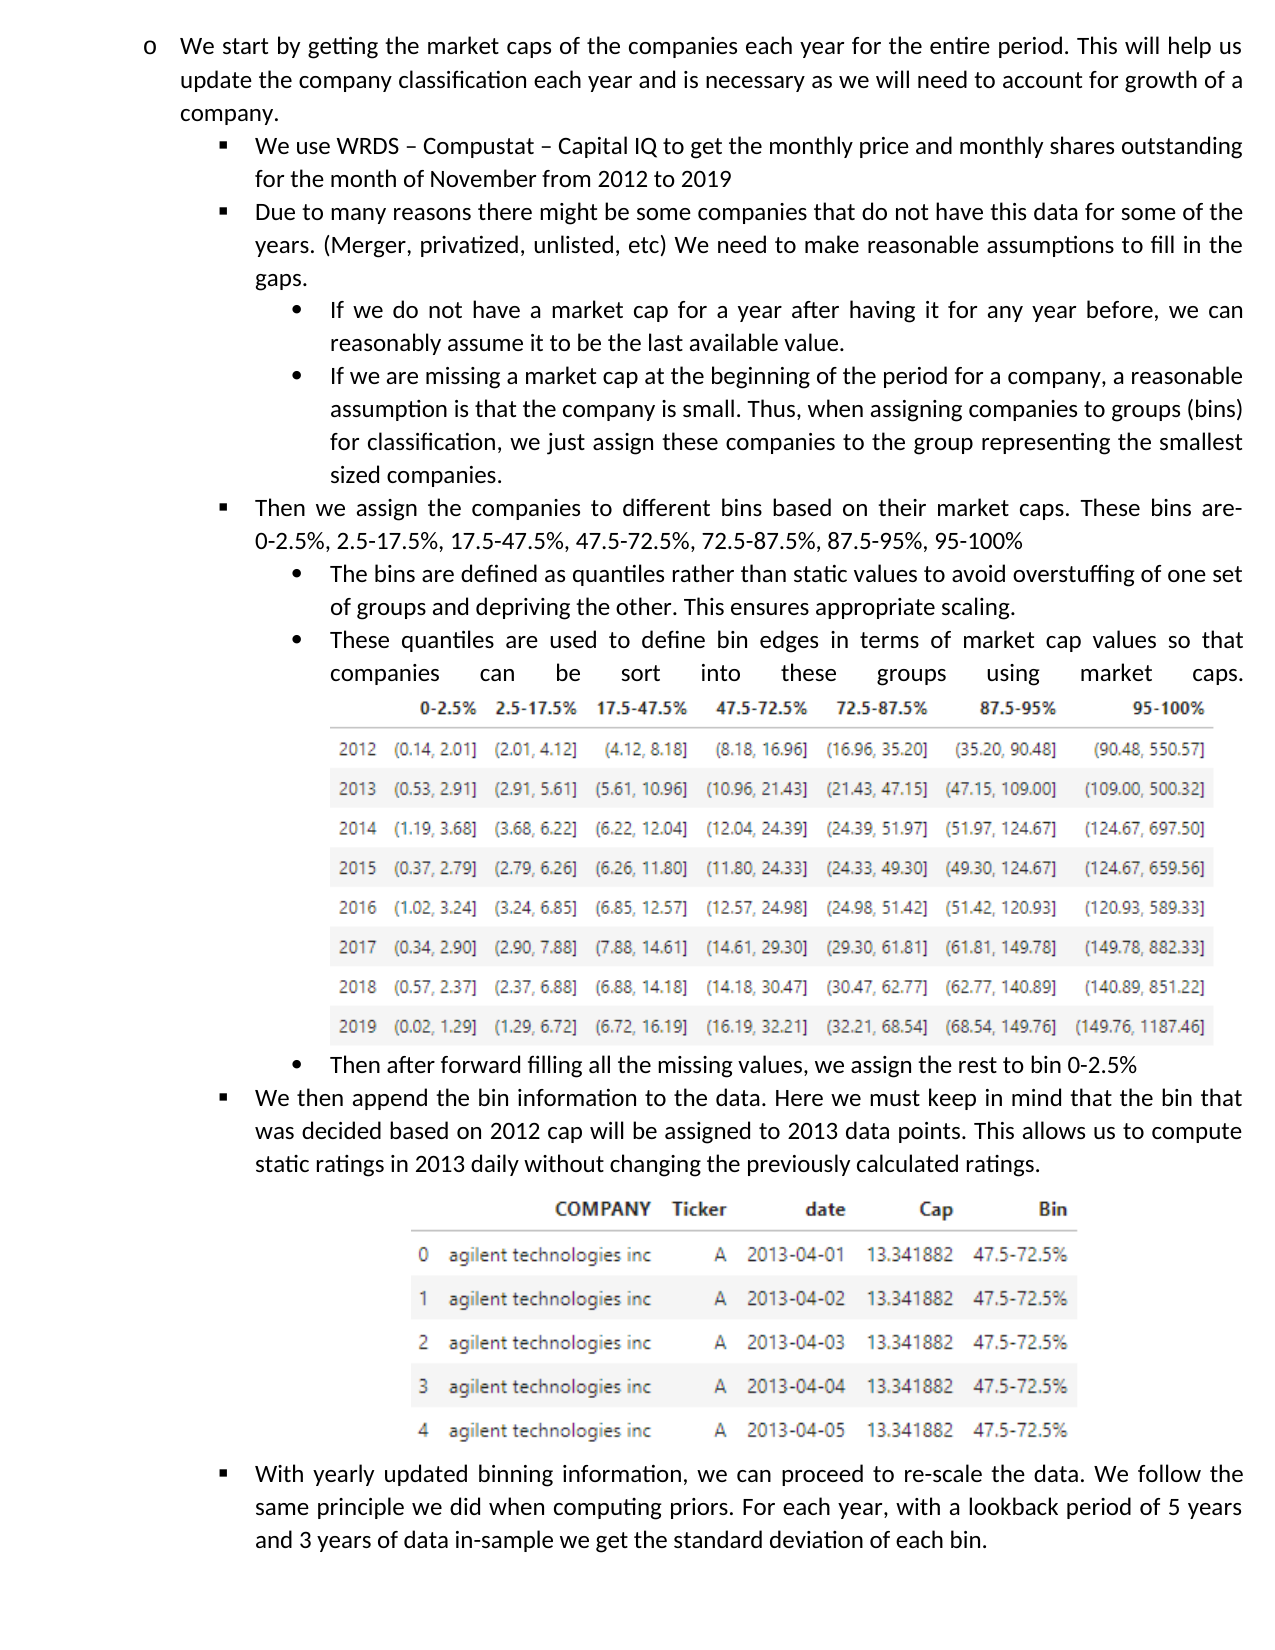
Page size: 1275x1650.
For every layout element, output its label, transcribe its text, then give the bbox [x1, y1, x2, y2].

list The bins are defined as quantiles rather than static values to avoid overstuffing of one set of groups and depriving the other. This ensures appropriate scaling. [292, 558, 1245, 621]
list If we are missing a market cap at the beginning of the period for a company, a reasonable assumption is that the company is small. Thus, when assigning companies to groups (bins) for classification, we just assign these companies to the group representing the smallest sized companies. [292, 360, 1245, 490]
list Then after forward filling all the missing values, we assign the rest to bin 0-2.5% [292, 1049, 1245, 1080]
picture [330, 689, 1215, 1047]
list We use WRDS – Compustat – Capital IQ to get the monthly price and monthly shares outstanding for the month of November from 2012 to 2019 [217, 130, 1245, 193]
list We start by getting the market caps of the companies each year for the entire period. This will help us update the company classification each year and is necessary as we will need to account for growth of a company. [142, 30, 1245, 128]
list Then we assign the companies to different bins based on their market caps. These bins are- 0-2.5%, 2.5-17.5%, 17.5-47.5%, 47.5-72.5%, 72.5-87.5%, 87.5-95%, 95-100% [217, 492, 1245, 556]
picture [411, 1181, 1090, 1456]
list We then append the bin information to the data. Here we must keep in mind that the bin that was decided based on 2012 cap will be assigned to 2013 data points. This allows us to compute static ratings in 2013 daily without changing the previously calculated ratings. [217, 1082, 1245, 1179]
list With yearly updated binning information, we can proceed to re-scale the data. We follow the same principle we did when computing priors. For each year, with a lookback period of 5 years and 3 years of data in-sample we get the standard deviation of each bin. [217, 1458, 1245, 1555]
list Due to many reasons there might be some companies that do not have this data for some of the years. (Merger, privatized, unlisted, etc) We need to make reasonable assumptions to fill in the gaps. [217, 196, 1245, 292]
list If we do not have a market cap for a year after having it for any year before, we can reasonably assume it to be the last available value. [292, 294, 1245, 358]
